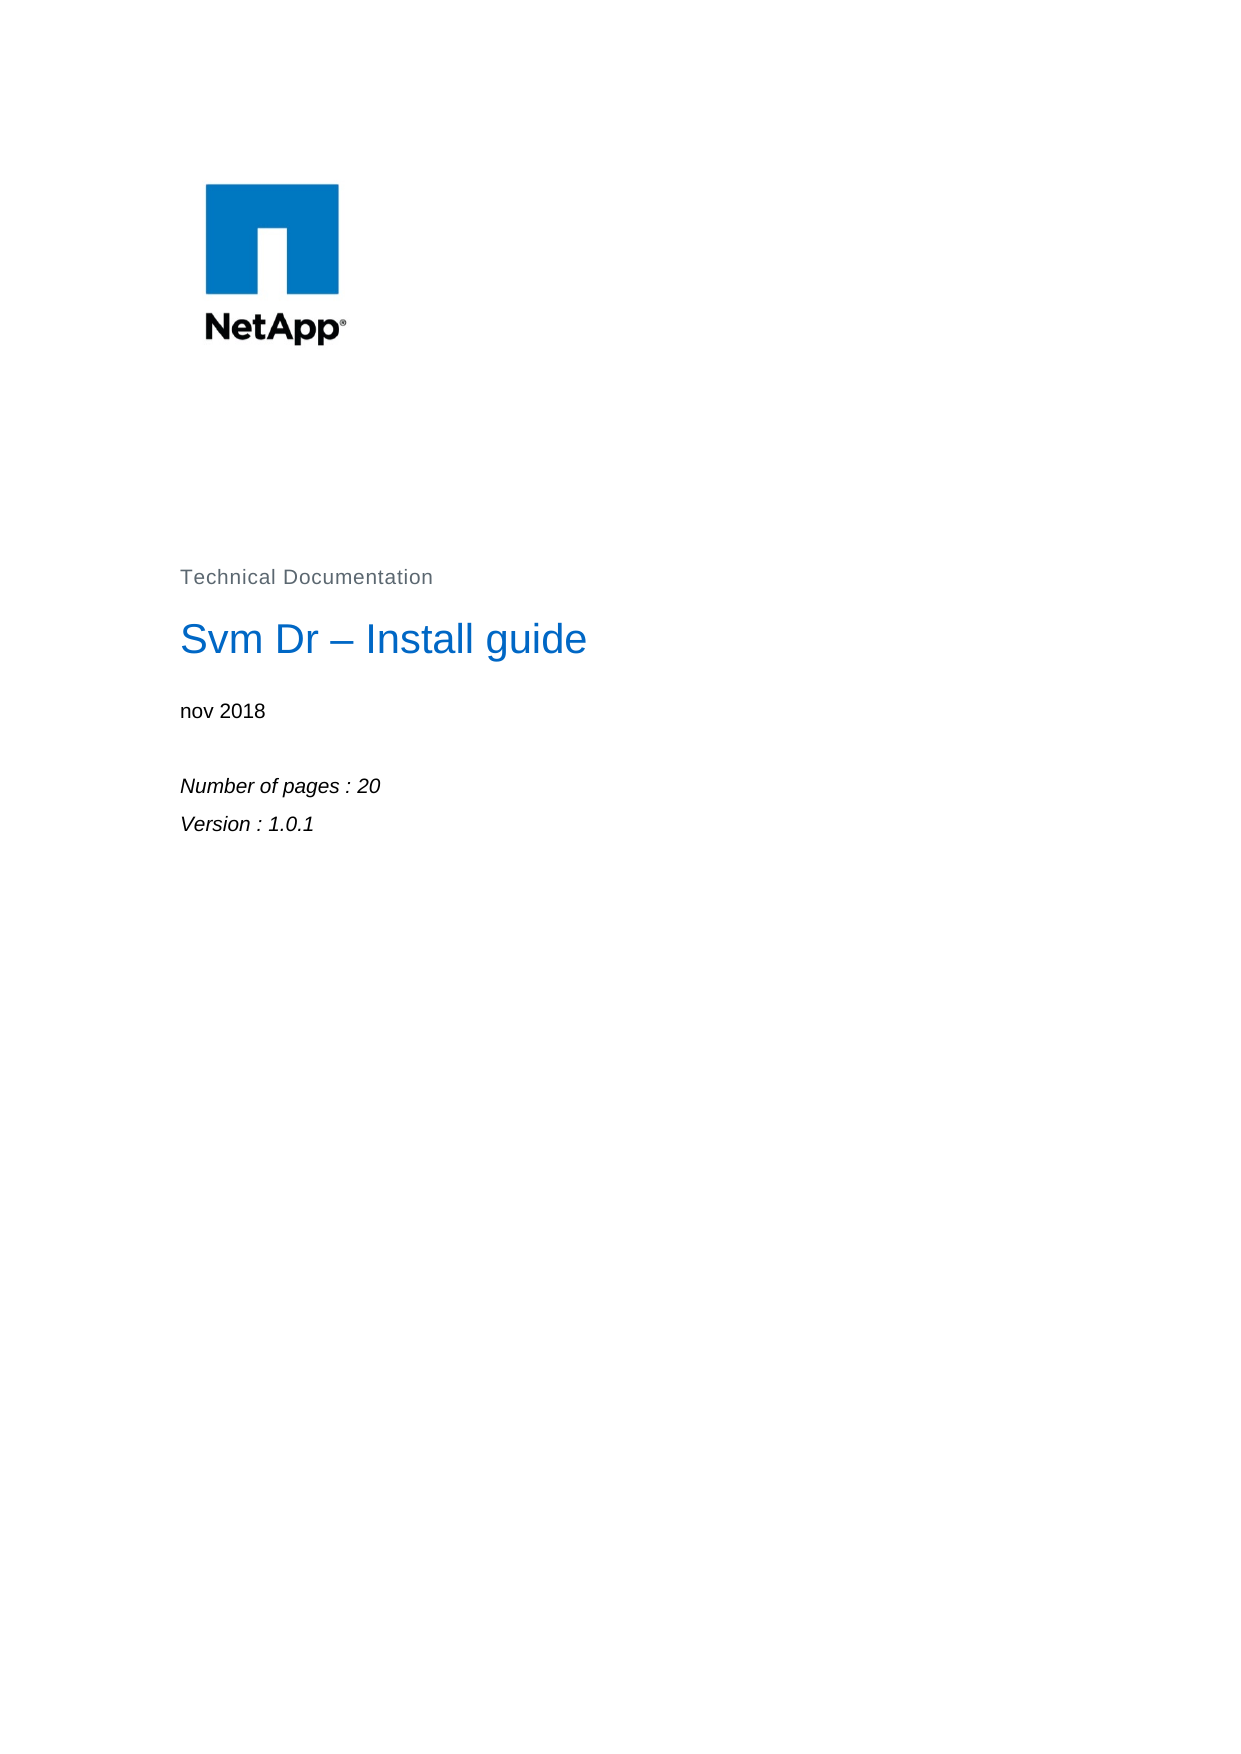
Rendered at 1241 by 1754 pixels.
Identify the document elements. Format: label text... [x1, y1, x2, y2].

text Technical Documentation [180, 564, 1120, 589]
text Svm Dr – Install guide [180, 614, 1120, 662]
text Number of pages : 13 [180, 774, 1120, 799]
picture [180, 158, 363, 365]
text nov 2018 [180, 699, 1120, 724]
text Version : 1.0.1 [180, 811, 1120, 836]
